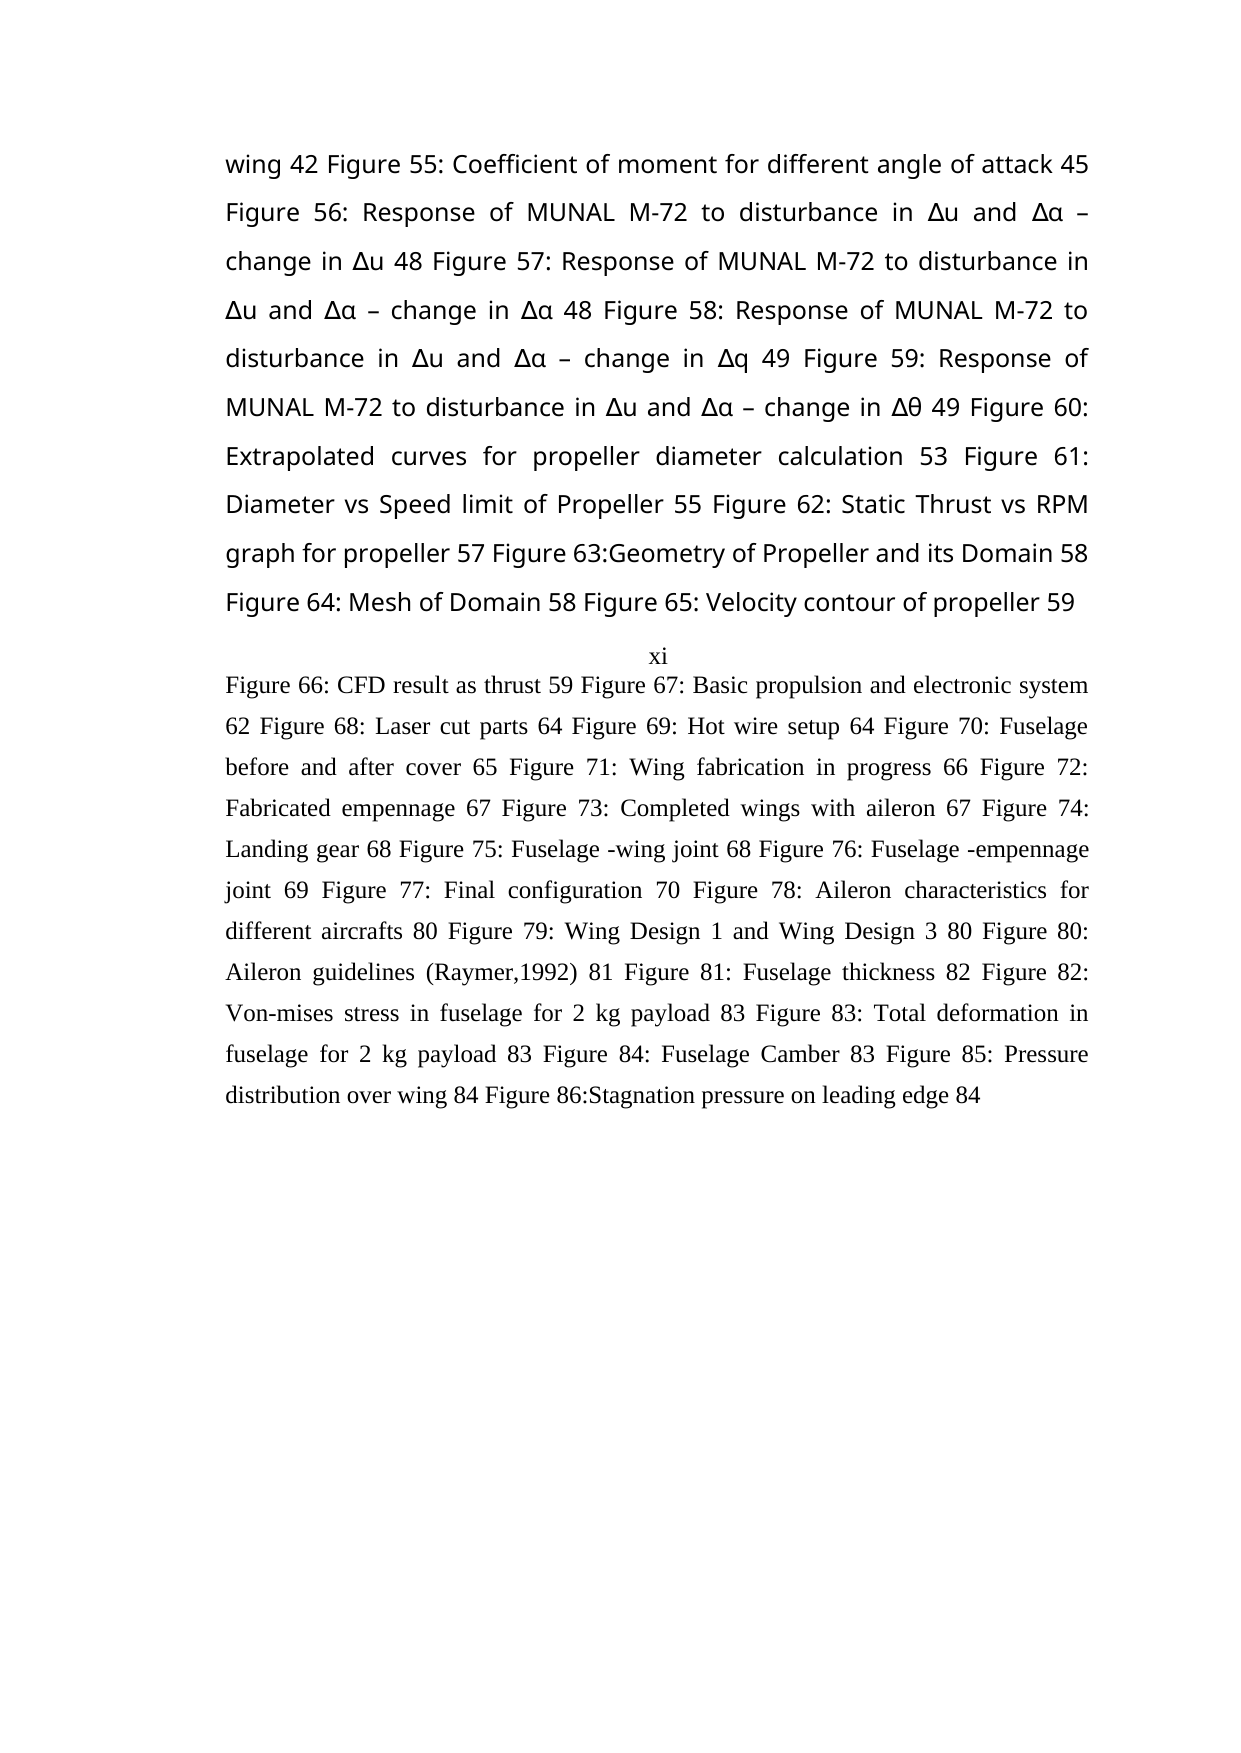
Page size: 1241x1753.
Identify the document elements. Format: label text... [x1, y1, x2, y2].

text Figure 66: CFD result as thrust 59 Figure 67: Basic propulsion and electronic system 62 Figure 68: Laser cut parts 64 Figure 69: Hot wire setup 64 Figure 70: Fuselage before and after cover 65 Figure 71: Wing fabrication in progress 66 Figure 72: Fabricated empennage 67 Figure 73: Completed wings with aileron 67 Figure 74: Landing gear 68 Figure 75: Fuselage -wing joint 68 Figure 76: Fuselage -empennage joint 69 Figure 77: Final configuration 70 Figure 78: Aileron characteristics for different aircrafts 80 Figure 79: Wing Design 1 and Wing Design 3 80 Figure 80: Aileron guidelines (Raymer,1992) 81 Figure 81: Fuselage thickness 82 Figure 82: Von-mises stress in fuselage for 2 kg payload 83 Figure 83: Total deformation in fuselage for 2 kg payload 83 Figure 84: Fuselage Camber 83 Figure 85: Pressure distribution over wing 84 Figure 86:Stagnation pressure on leading edge 84 [225, 670, 1090, 1109]
text xi [648, 641, 1167, 670]
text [225, 146, 1090, 618]
